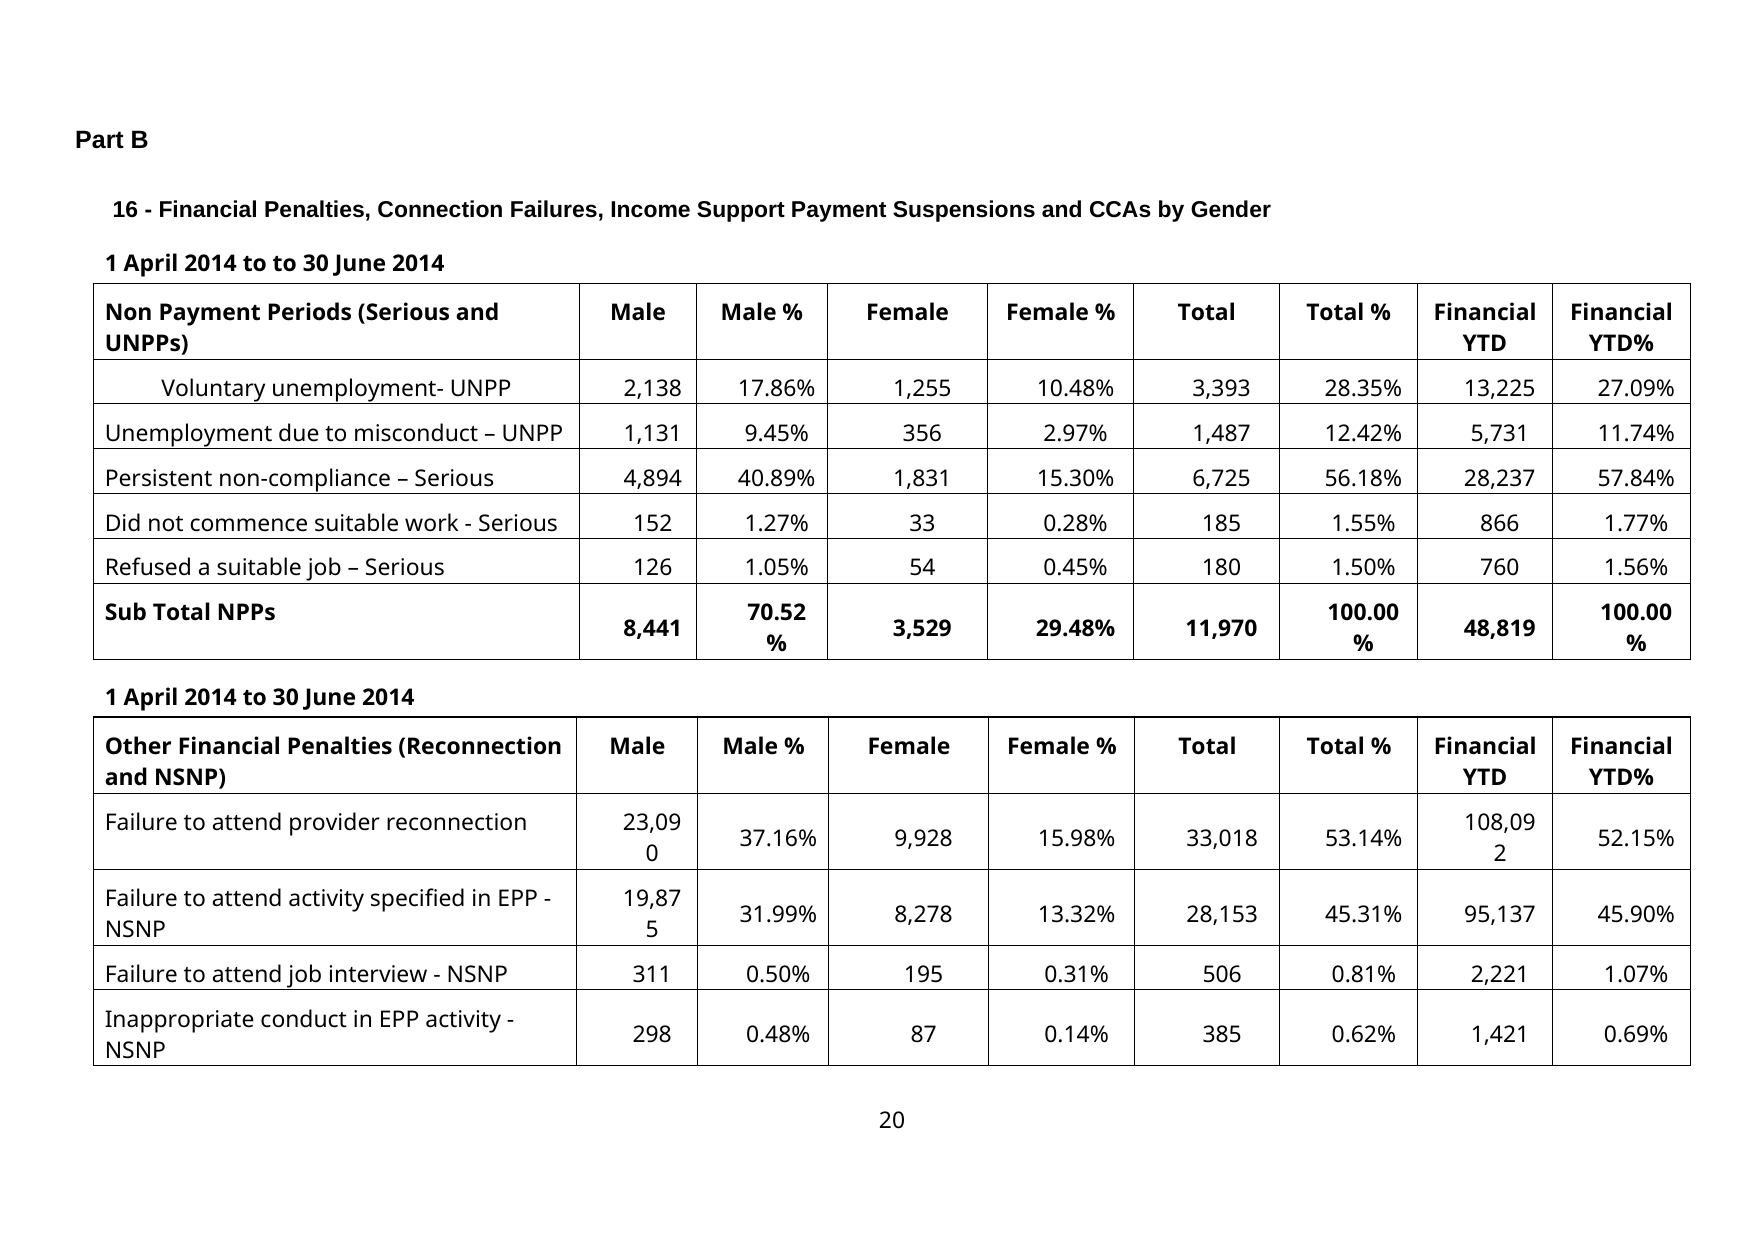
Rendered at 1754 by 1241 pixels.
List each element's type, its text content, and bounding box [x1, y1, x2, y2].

table_cell 506 [1135, 946, 1279, 989]
table_cell 1.27% [697, 494, 827, 538]
table_cell 10.48% [988, 360, 1133, 403]
table_cell 53.14% [1280, 794, 1417, 868]
table_cell 1,131 [580, 404, 696, 448]
table_cell 4,894 [580, 449, 696, 493]
table_cell 29.48% [988, 584, 1133, 658]
table_cell 28.35% [1280, 360, 1417, 403]
table_header Total % [1280, 718, 1417, 792]
table_cell 298 [577, 990, 697, 1065]
table_cell Voluntary unemployment- UNPP [94, 360, 579, 403]
table_cell Refused a suitable job – Serious [94, 539, 579, 582]
table_cell 37.16% [698, 794, 828, 868]
table_header Female % [988, 284, 1133, 358]
table_header Female % [989, 718, 1134, 792]
table_cell 126 [580, 539, 696, 582]
table_header Total % [1280, 284, 1417, 358]
table_cell 385 [1135, 990, 1279, 1065]
table_cell 1.77% [1553, 494, 1690, 538]
table_cell 1,255 [828, 360, 987, 403]
table_cell 0.81% [1280, 946, 1417, 989]
table_header Total [1134, 284, 1279, 358]
table_cell 0.31% [989, 946, 1134, 989]
table_cell 1.50% [1280, 539, 1417, 582]
table_cell 0.28% [988, 494, 1133, 538]
table_cell 0.62% [1280, 990, 1417, 1065]
table_cell 28,153 [1135, 870, 1279, 944]
table_cell 1,421 [1418, 990, 1552, 1065]
table_cell 40.89% [697, 449, 827, 493]
table_header Other Financial Penalties (Reconnection and NSNP) [94, 718, 576, 792]
table_cell 866 [1418, 494, 1552, 538]
table_cell Persistent non-compliance – Serious [94, 449, 579, 493]
table_cell 1.07% [1553, 946, 1690, 989]
table_cell 356 [828, 404, 987, 448]
table_cell 23,090 [577, 794, 697, 868]
table_cell 45.31% [1280, 870, 1417, 944]
table_cell 87 [829, 990, 988, 1065]
table_cell 13.32% [989, 870, 1134, 944]
table_cell 1.55% [1280, 494, 1417, 538]
table_cell 1.56% [1553, 539, 1690, 582]
table_cell 28,237 [1418, 449, 1552, 493]
table_cell 5,731 [1418, 404, 1552, 448]
table_cell 8,278 [829, 870, 988, 944]
table_cell 6,725 [1134, 449, 1279, 493]
table_cell 95,137 [1418, 870, 1552, 944]
table_cell 3,393 [1134, 360, 1279, 403]
table_header Male [577, 718, 697, 792]
table_cell 2.97% [988, 404, 1133, 448]
table_cell 2,138 [580, 360, 696, 403]
table_cell 15.98% [989, 794, 1134, 868]
table_cell 12.42% [1280, 404, 1417, 448]
table_cell 52.15% [1553, 794, 1690, 868]
table_cell 100.00% [1553, 584, 1690, 658]
table_cell 11,970 [1134, 584, 1279, 658]
table_header Male [580, 284, 696, 358]
table_header Male % [698, 718, 828, 792]
table_header Male % [697, 284, 827, 358]
table_cell 9.45% [697, 404, 827, 448]
table_cell 1,487 [1134, 404, 1279, 448]
table_cell 0.69% [1553, 990, 1690, 1065]
table_header Female [828, 284, 987, 358]
table_cell Unemployment due to misconduct – UNPP [94, 404, 579, 448]
table_cell 0.50% [698, 946, 828, 989]
table_cell 9,928 [829, 794, 988, 868]
table_header Financial YTD% [1553, 284, 1690, 358]
table_cell 27.09% [1553, 360, 1690, 403]
table_cell 185 [1134, 494, 1279, 538]
table_cell Inappropriate conduct in EPP activity - NSNP [94, 990, 576, 1065]
table_header Total [1135, 718, 1279, 792]
table_cell 54 [828, 539, 987, 582]
table_cell 19,875 [577, 870, 697, 944]
table_cell 70.52% [697, 584, 827, 658]
table_cell 13,225 [1418, 360, 1552, 403]
table_cell 311 [577, 946, 697, 989]
table_header Female [829, 718, 988, 792]
table_cell 108,092 [1418, 794, 1552, 868]
table_cell 33 [828, 494, 987, 538]
table_cell Failure to attend job interview - NSNP [94, 946, 576, 989]
table_cell 48,819 [1418, 584, 1552, 658]
table_cell 33,018 [1135, 794, 1279, 868]
table_cell 0.45% [988, 539, 1133, 582]
table_cell 31.99% [698, 870, 828, 944]
table_cell 0.48% [698, 990, 828, 1065]
subtitle Financial Penalties, Connection Failures, Income Support Payment Suspensions and CCAs by Gender [112, 196, 1679, 222]
table_cell 1.05% [697, 539, 827, 582]
table_cell 2,221 [1418, 946, 1552, 989]
table_cell Sub Total NPPs [94, 584, 579, 658]
table_cell 195 [829, 946, 988, 989]
table_cell 57.84% [1553, 449, 1690, 493]
subtitle 1 April 2014 to to 30 June 2014 [104, 247, 1679, 278]
subtitle 1 April 2014 to 30 June 2014 [104, 680, 1679, 712]
table_cell Failure to attend activity specified in EPP - NSNP [94, 870, 576, 944]
table_header Financial YTD [1418, 718, 1552, 792]
table_cell 8,441 [580, 584, 696, 658]
table_cell 152 [580, 494, 696, 538]
table_cell 17.86% [697, 360, 827, 403]
table_cell Did not commence suitable work - Serious [94, 494, 579, 538]
table_cell 0.14% [989, 990, 1134, 1065]
table_cell 11.74% [1553, 404, 1690, 448]
table_cell 56.18% [1280, 449, 1417, 493]
table_cell 100.00% [1280, 584, 1417, 658]
table_cell 45.90% [1553, 870, 1690, 944]
table_header Financial YTD% [1553, 718, 1690, 792]
table_header Non Payment Periods (Serious and UNPPs) [94, 284, 579, 358]
table_cell 3,529 [828, 584, 987, 658]
table_cell 760 [1418, 539, 1552, 582]
subtitle Part B [75, 125, 1679, 154]
table_cell 1,831 [828, 449, 987, 493]
table_cell 15.30% [988, 449, 1133, 493]
table_cell 180 [1134, 539, 1279, 582]
table_header Financial YTD [1418, 284, 1552, 358]
table_cell Failure to attend provider reconnection [94, 794, 576, 868]
